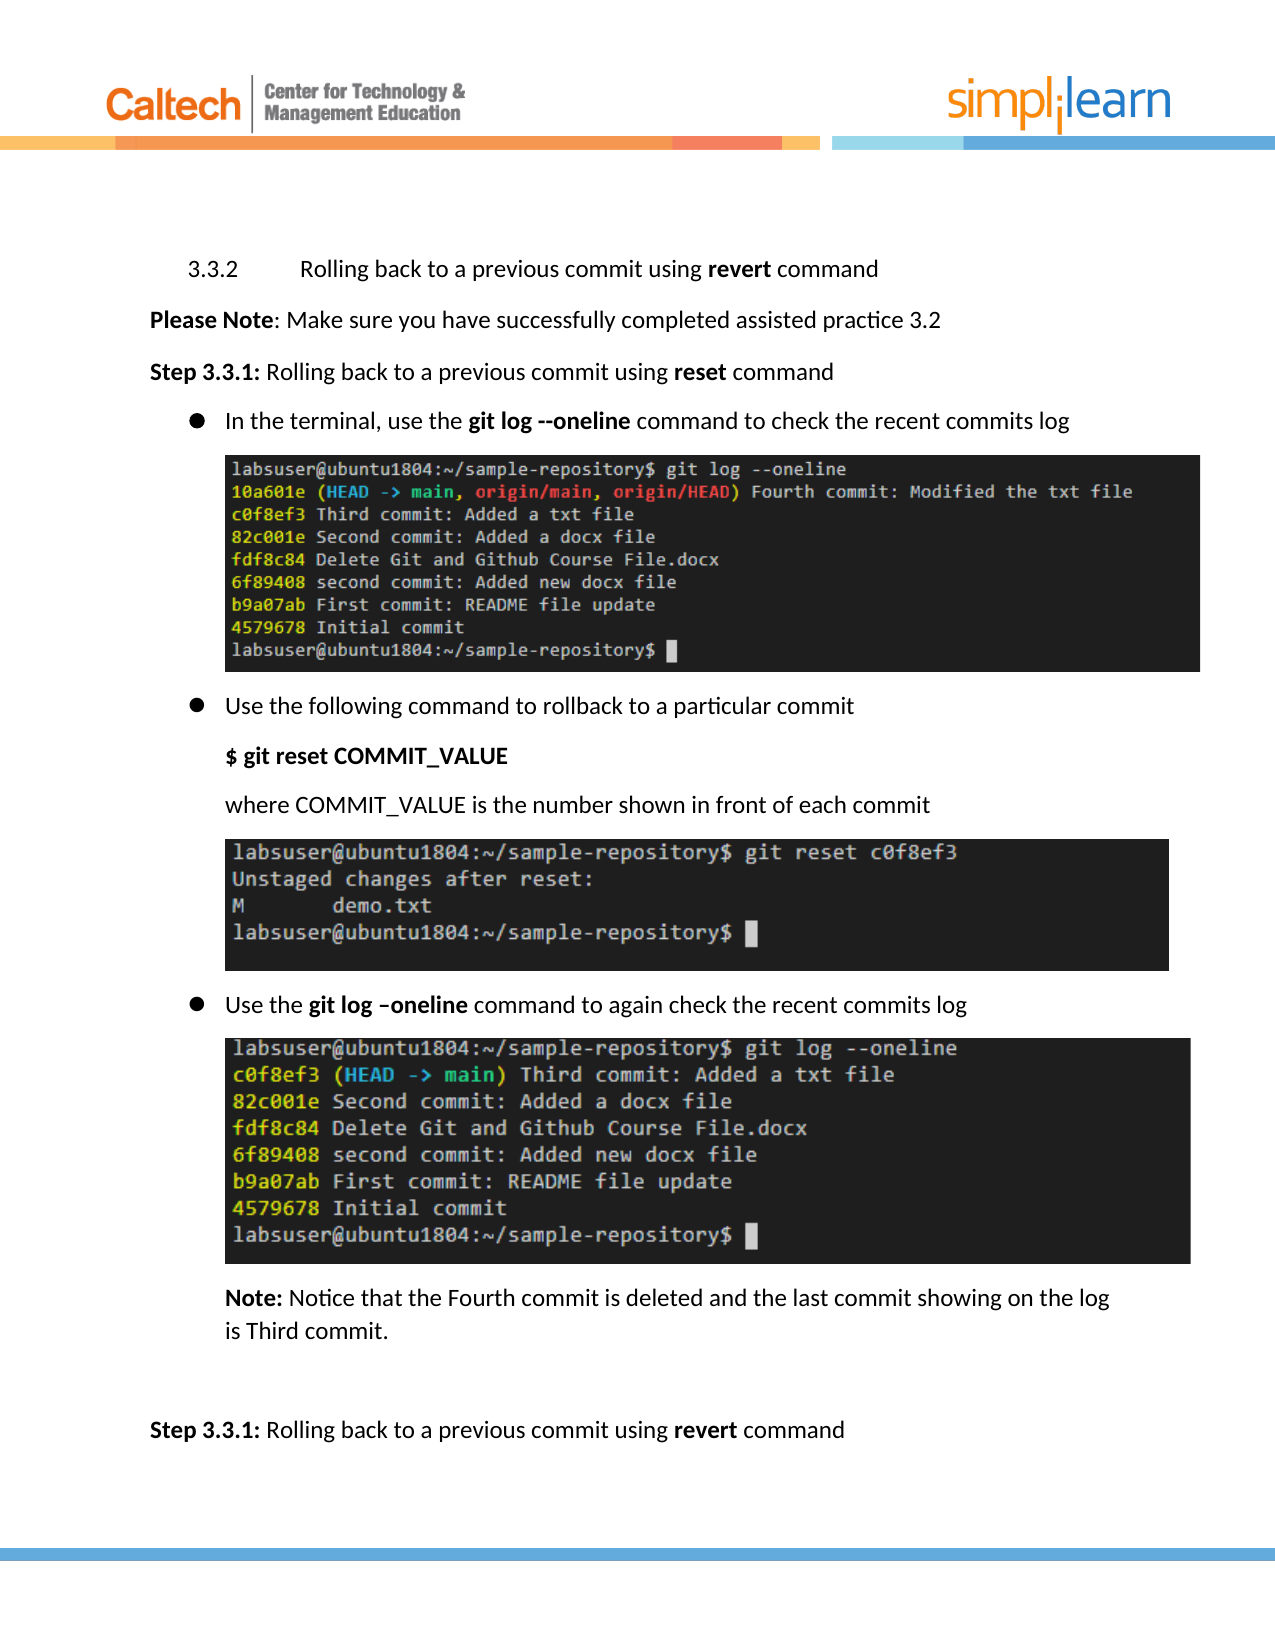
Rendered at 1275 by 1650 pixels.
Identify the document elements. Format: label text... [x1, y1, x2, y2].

picture [225, 1038, 1191, 1264]
list In the terminal, use the git log --oneline command to check the recent commits log [187, 405, 1125, 436]
picture [106, 75, 466, 134]
text Note: Notice that the Fourth commit is deleted and the last commit showing on the log is Third commit. [225, 1282, 1125, 1346]
text $ git reset COMMIT_VALUE [225, 740, 1125, 771]
list Use the git log –oneline command to again check the recent commits log [187, 989, 1125, 1020]
picture [0, 76, 1275, 150]
text Please Note: Make sure you have successfully completed assisted practice 3.2 [150, 304, 1125, 335]
picture [0, 1548, 1275, 1562]
picture [225, 455, 1200, 672]
list Use the following command to rollback to a particular commit [187, 690, 1125, 721]
text where COMMIT_VALUE is the number shown in front of each commit [225, 789, 1125, 820]
text Step 3.3.1: Rolling back to a previous commit using revert command [150, 1414, 1125, 1445]
picture [225, 839, 1169, 971]
list Rolling back to a previous commit using revert command [187, 253, 1125, 284]
text Step 3.3.1: Rolling back to a previous commit using reset command [150, 356, 1125, 386]
